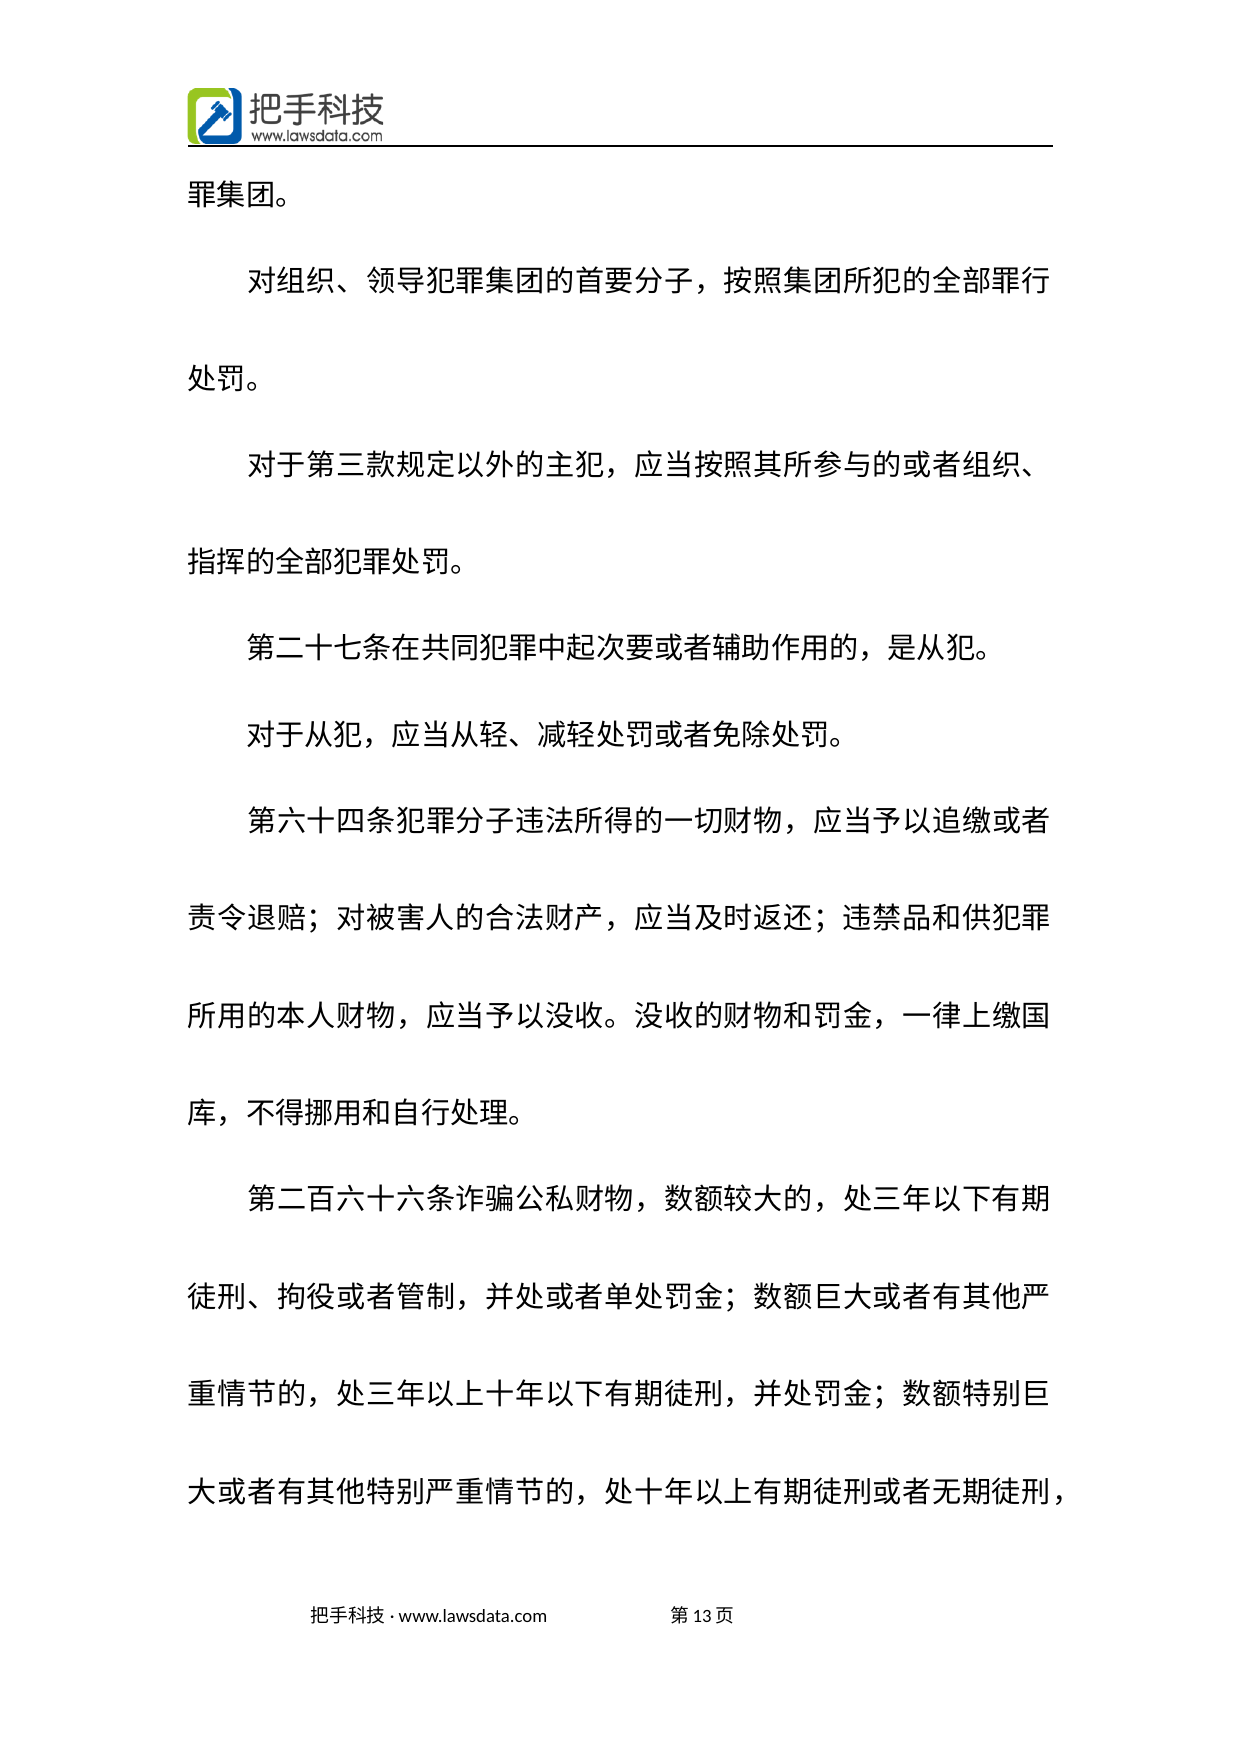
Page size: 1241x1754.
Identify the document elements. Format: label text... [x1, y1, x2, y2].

picture [187, 88, 384, 144]
text 对于第三款规定以外的主犯，应当按照其所参与的或者组织、指挥的全部犯罪处罚。 [187, 430, 1053, 592]
text 第二百六十六条诈骗公私财物，数额较大的，处三年以下有期徒刑、拘役或者管制，并处或者单处罚金；数额巨大或者有其他严重情节的，处三年以上十年以下有期徒刑，并处罚金；数额特别巨大或者有其他特别严重情节的，处十年以上有期徒刑或者无期徒刑，并处罚金或者没收财产。本法另有规定的，依照规定。 [187, 1164, 1053, 1522]
text 对于从犯，应当从轻、减轻处罚或者免除处罚。 [187, 700, 1053, 765]
text 对组织、领导犯罪集团的首要分子，按照集团所犯的全部罪行处罚。 [187, 246, 1053, 409]
text 第六十四条犯罪分子违法所得的一切财物，应当予以追缴或者责令退赔；对被害人的合法财产，应当及时返还；违禁品和供犯罪所用的本人财物，应当予以没收。没收的财物和罚金，一律上缴国库，不得挪用和自行处理。 [187, 786, 1053, 1143]
text 三人以上为共同实施犯罪而组成的较为固定的犯罪组织，是犯罪集团。 [187, 160, 1053, 225]
text 第二十七条在共同犯罪中起次要或者辅助作用的，是从犯。 [187, 614, 1053, 679]
